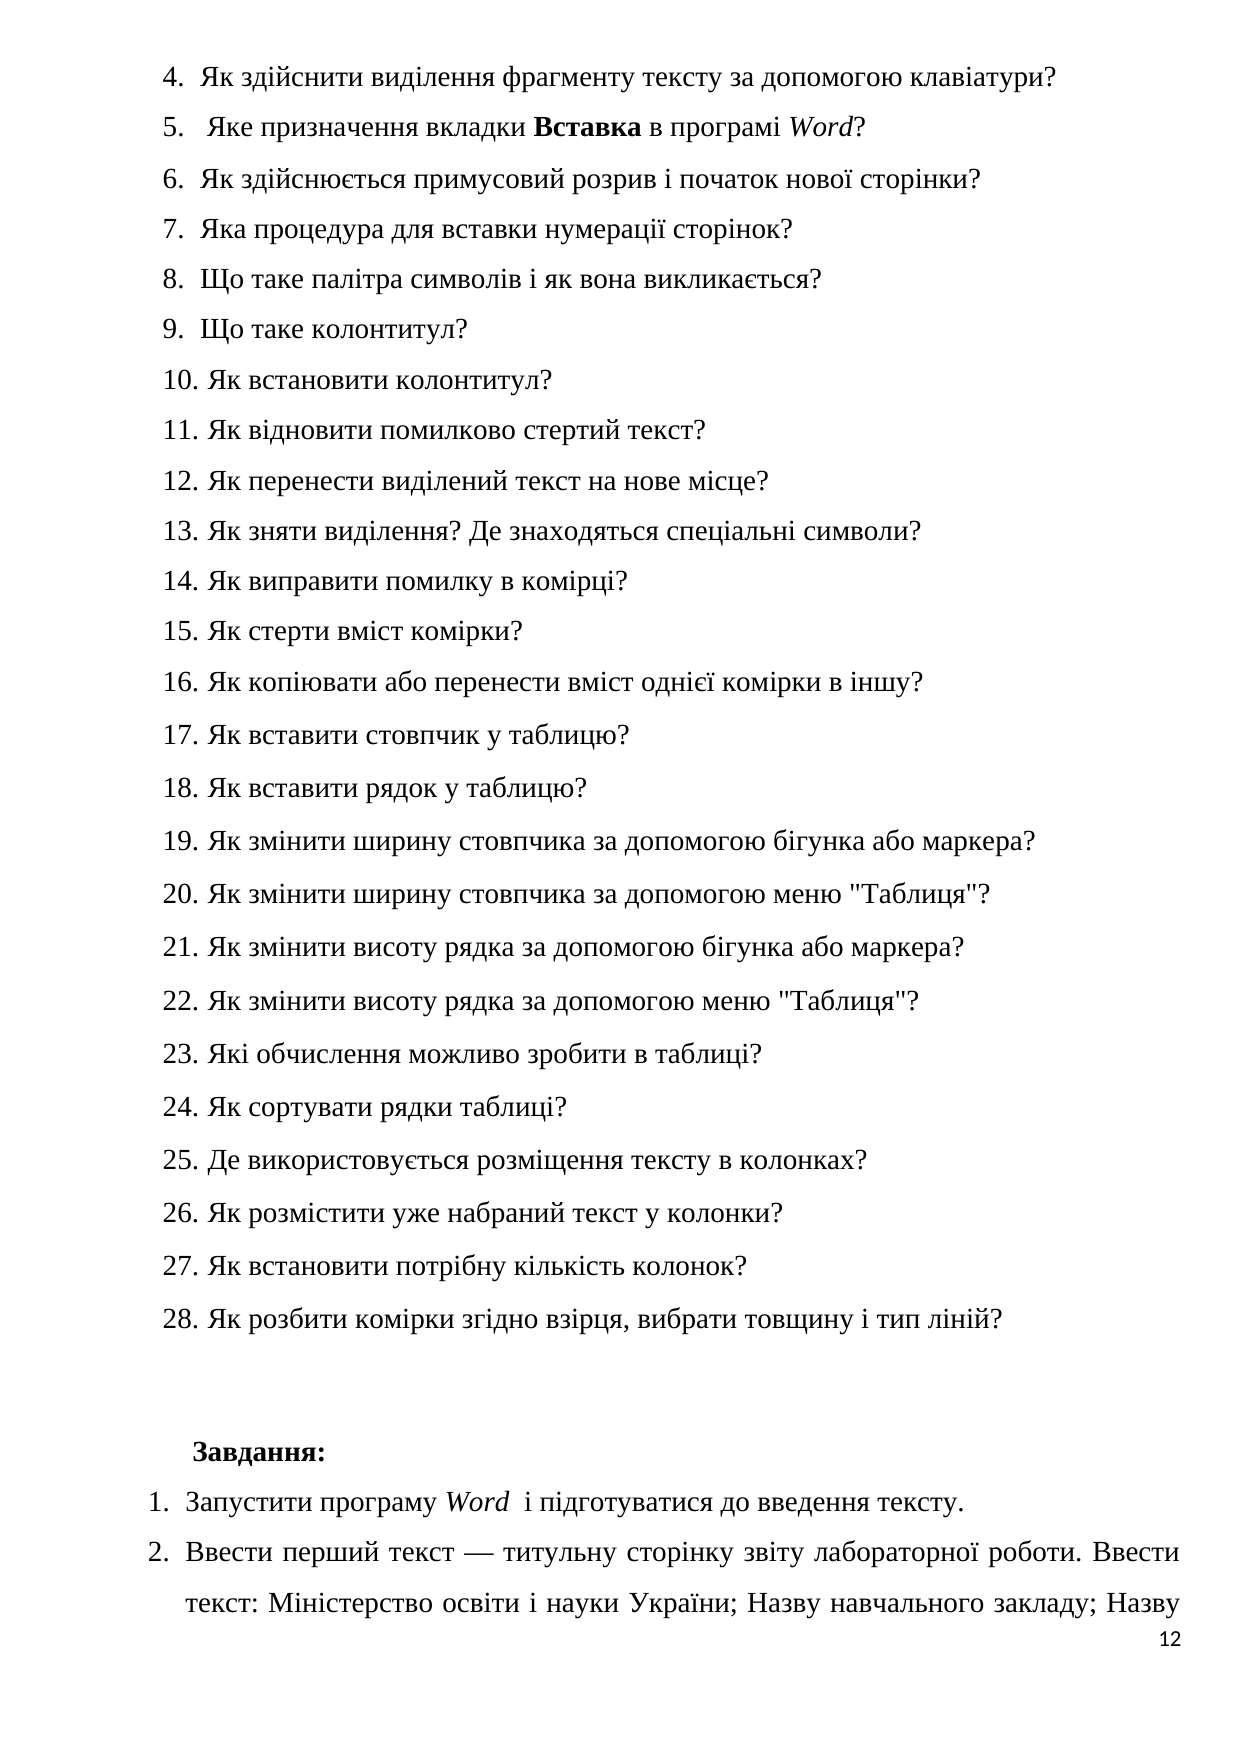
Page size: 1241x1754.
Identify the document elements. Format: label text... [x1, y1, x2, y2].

list Як перенести виділений текст на нове місце? [118, 463, 1181, 496]
list Як здійснити виділення фрагменту тексту за допомогою клавіатури? [118, 59, 1181, 93]
list Як зняти виділення? Де знаходяться спеціальні символи? [162, 513, 1181, 546]
list Як виправити помилку в комірці? [162, 563, 1181, 597]
list Як вставити стовпчик у таблицю? [162, 717, 1181, 751]
list Де використовується розміщення тексту в колонках? [162, 1142, 1181, 1176]
list Як змінити ширину стовпчика за допомогою бігунка або маркера? [162, 823, 1181, 857]
list Запустити програму Word і підготуватися до введення тексту. [148, 1484, 1181, 1518]
list Як встановити потрібну кількість колонок? [162, 1248, 1181, 1282]
text Завдання: [118, 1434, 1181, 1467]
list Як розмістити уже набраний текст у колонки? [162, 1195, 1181, 1229]
list Що таке колонтитул? [118, 312, 1181, 345]
list Як встановити колонтитул? [118, 362, 1181, 396]
list Яка процедура для вставки нумерації сторінок? [118, 211, 1181, 244]
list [148, 1534, 1181, 1618]
list Як здійснюється примусовий розрив і початок нової сторінки? [118, 161, 1181, 194]
list Яке призначення вкладки Вставка в програмі Word? [118, 109, 1181, 143]
list Як копіювати або перенести вміст однієї комірки в іншу? [162, 664, 1181, 697]
list Що таке палітра символів і як вона викликається? [118, 261, 1181, 295]
list Як стерти вміст комірки? [162, 613, 1181, 647]
list Як змінити висоту рядка за допомогою меню "Таблиця"? [162, 983, 1181, 1016]
list Як змінити ширину стовпчика за допомогою меню "Таблиця"? [162, 876, 1181, 910]
list Як змінити висоту рядка за допомогою бігунка або маркера? [162, 929, 1181, 963]
list Як вставити рядок у таблицю? [162, 770, 1181, 804]
list Які обчислення можливо зробити в таблиці? [162, 1036, 1181, 1069]
list Як сортувати рядки таблиці? [162, 1089, 1181, 1122]
list Як розбити комірки згідно взірця, вибрати товщину і тип ліній? [162, 1301, 1181, 1335]
list Як відновити помилково стертий текст? [118, 412, 1181, 446]
